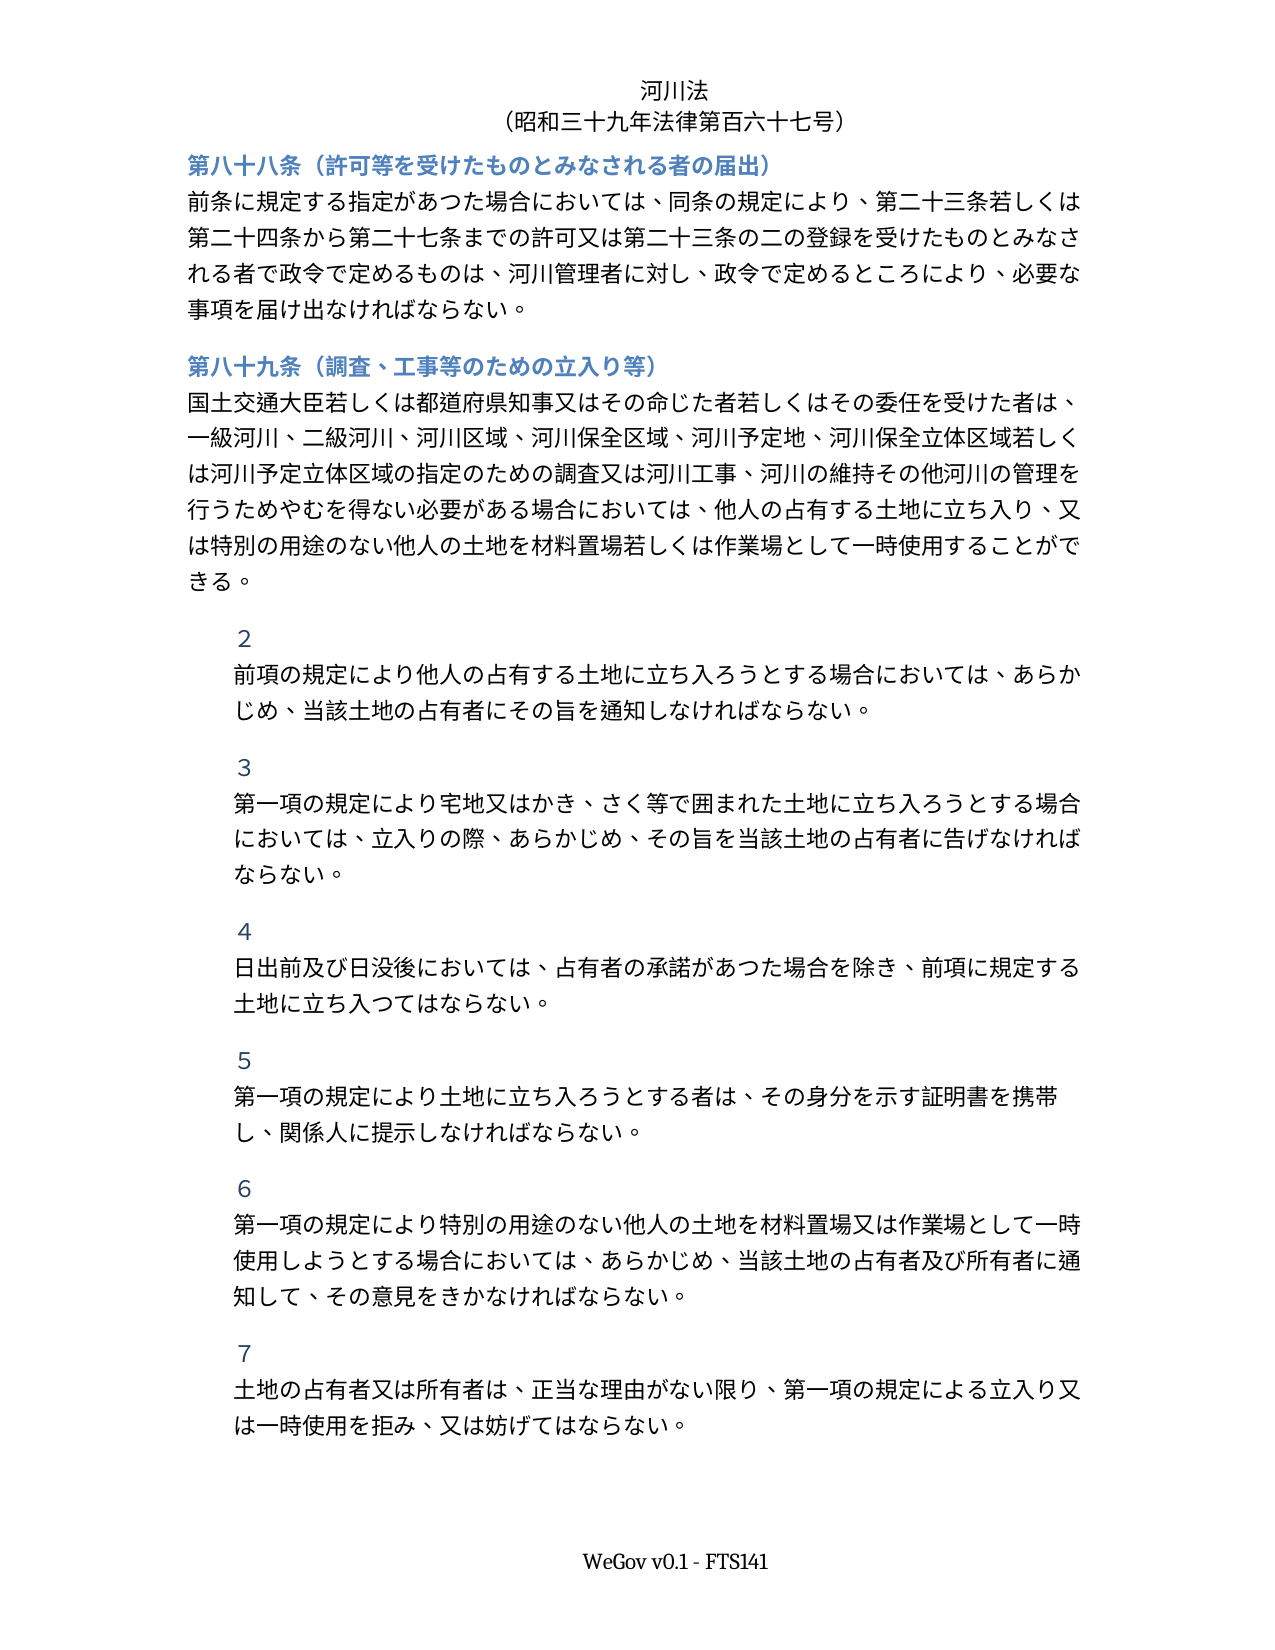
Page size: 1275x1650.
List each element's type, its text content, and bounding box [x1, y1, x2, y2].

text 第一項の規定により土地に立ち入ろうとする者は、その身分を示す証明書を携帯し、関係人に提示しなければならない。 [233, 1081, 1087, 1148]
text 第一項の規定により宅地又はかき、さく等で囲まれた土地に立ち入ろうとする場合においては、立入りの際、あらかじめ、その旨を当該土地の占有者に告げなければならない。 [233, 787, 1087, 891]
subtitle ７ [233, 1338, 1087, 1369]
subtitle ４ [233, 916, 1087, 947]
subtitle ５ [233, 1045, 1087, 1076]
subtitle 第八十九条（調査、工事等のための立入り等） [187, 351, 1087, 382]
subtitle 第八十八条（許可等を受けたものとみなされる者の届出） [187, 150, 1087, 181]
text 土地の占有者又は所有者は、正当な理由がない限り、第一項の規定による立入り又は一時使用を拒み、又は妨げてはならない。 [233, 1374, 1087, 1441]
subtitle ３ [233, 752, 1087, 783]
subtitle ２ [233, 623, 1087, 654]
text 国土交通大臣若しくは都道府県知事又はその命じた者若しくはその委任を受けた者は、一級河川、二級河川、河川区域、河川保全区域、河川予定地、河川保全立体区域若しくは河川予定立体区域の指定のための調査又は河川工事、河川の維持その他河川の管理を行うためやむを得ない必要がある場合においては、他人の占有する土地に立ち入り、又は特別の用途のない他人の土地を材料置場若しくは作業場として一時使用することができる。 [187, 386, 1087, 597]
subtitle ６ [233, 1173, 1087, 1205]
text 第一項の規定により特別の用途のない他人の土地を材料置場又は作業場として一時使用しようとする場合においては、あらかじめ、当該土地の占有者及び所有者に通知して、その意見をきかなければならない。 [233, 1209, 1087, 1312]
text 日出前及び日没後においては、占有者の承諾があつた場合を除き、前項に規定する土地に立ち入つてはならない。 [233, 952, 1087, 1019]
text 前条に規定する指定があつた場合においては、同条の規定により、第二十三条若しくは第二十四条から第二十七条までの許可又は第二十三条の二の登録を受けたものとみなされる者で政令で定めるものは、河川管理者に対し、政令で定めるところにより、必要な事項を届け出なければならない。 [187, 186, 1087, 325]
text 前項の規定により他人の占有する土地に立ち入ろうとする場合においては、あらかじめ、当該土地の占有者にその旨を通知しなければならない。 [233, 659, 1087, 726]
